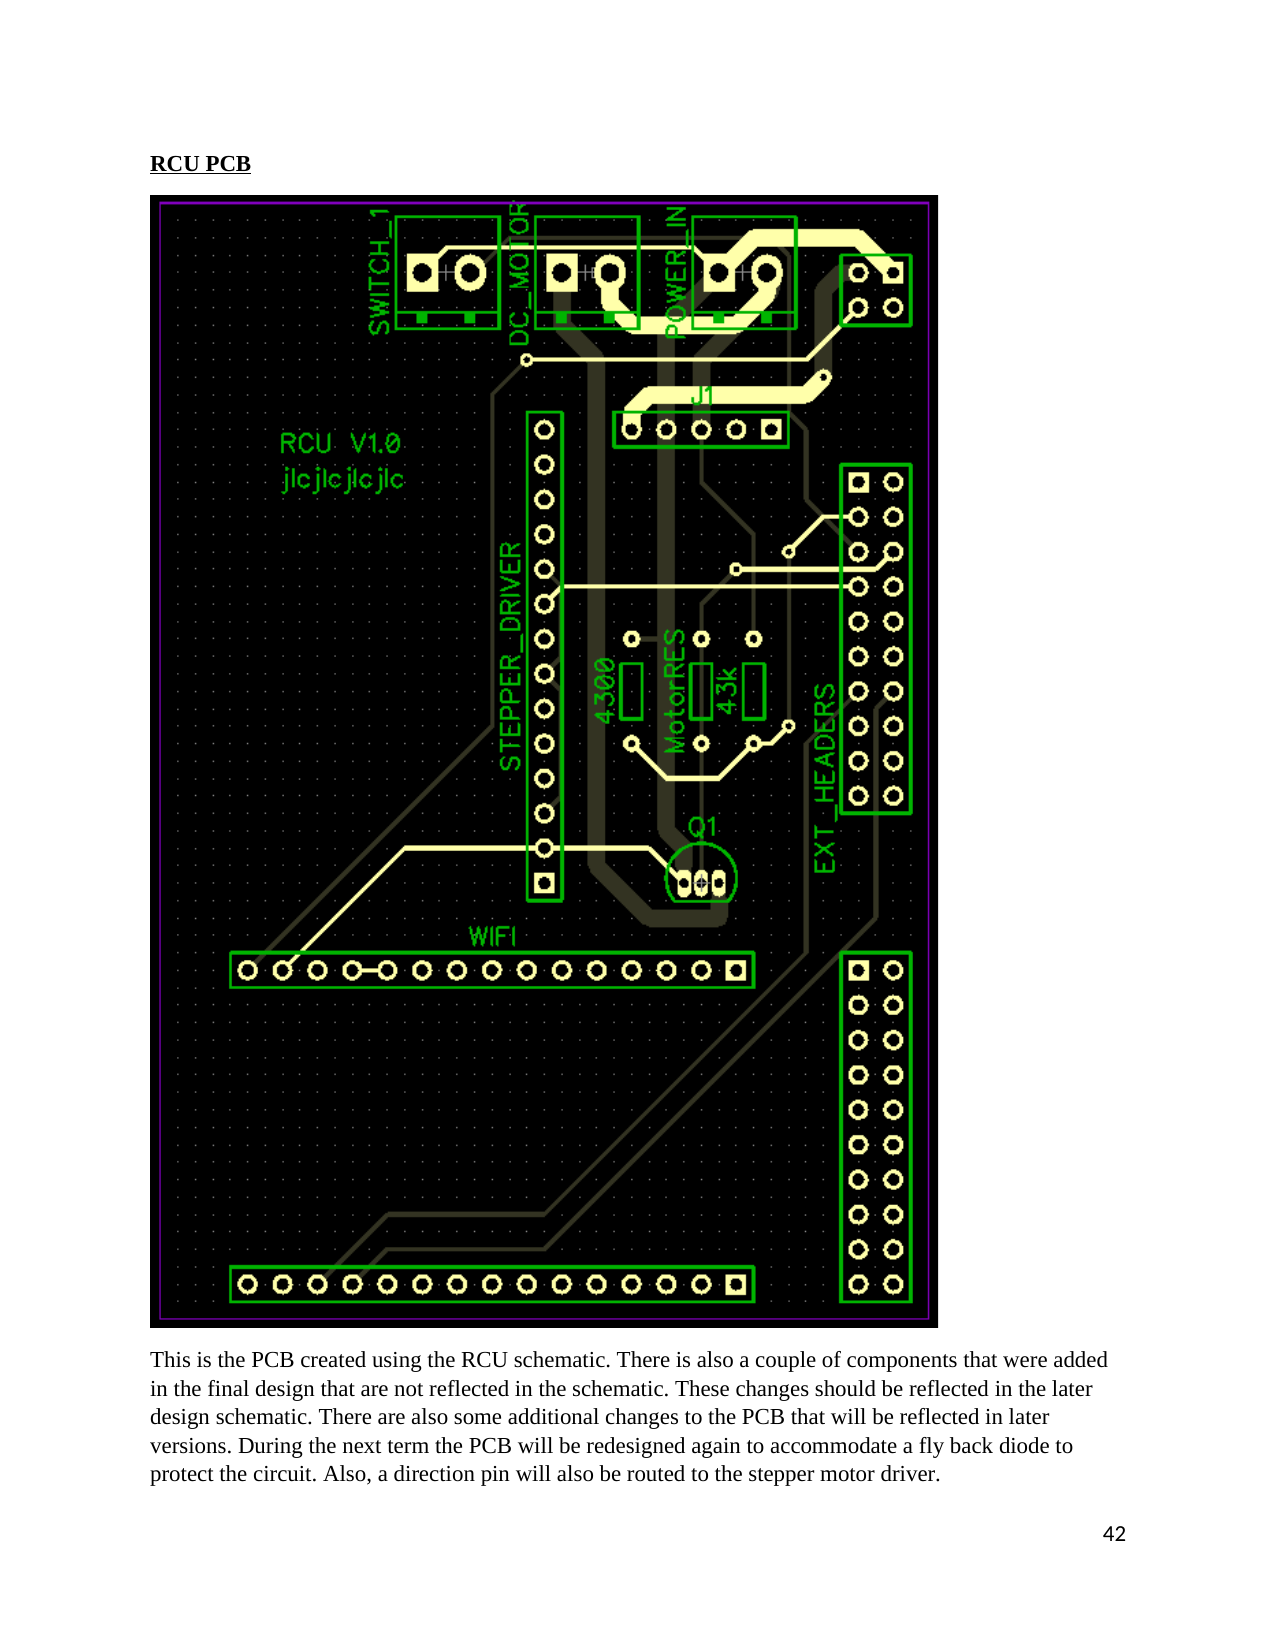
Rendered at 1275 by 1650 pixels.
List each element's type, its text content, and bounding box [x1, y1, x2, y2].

picture [150, 195, 939, 1328]
text This is the PCB created using the RCU schematic. There is also a couple of components that were added in the final design that are not reflected in the schematic. These changes should be reflected in the later design schematic. There are also some additional changes to the PCB that will be reflected in later versions. During the next term the PCB will be redesigned again to accommodate a fly back diode to protect the circuit. Also, a direction pin will also be routed to the stepper motor driver. [150, 1347, 1125, 1487]
text RCU PCB [150, 150, 1125, 176]
